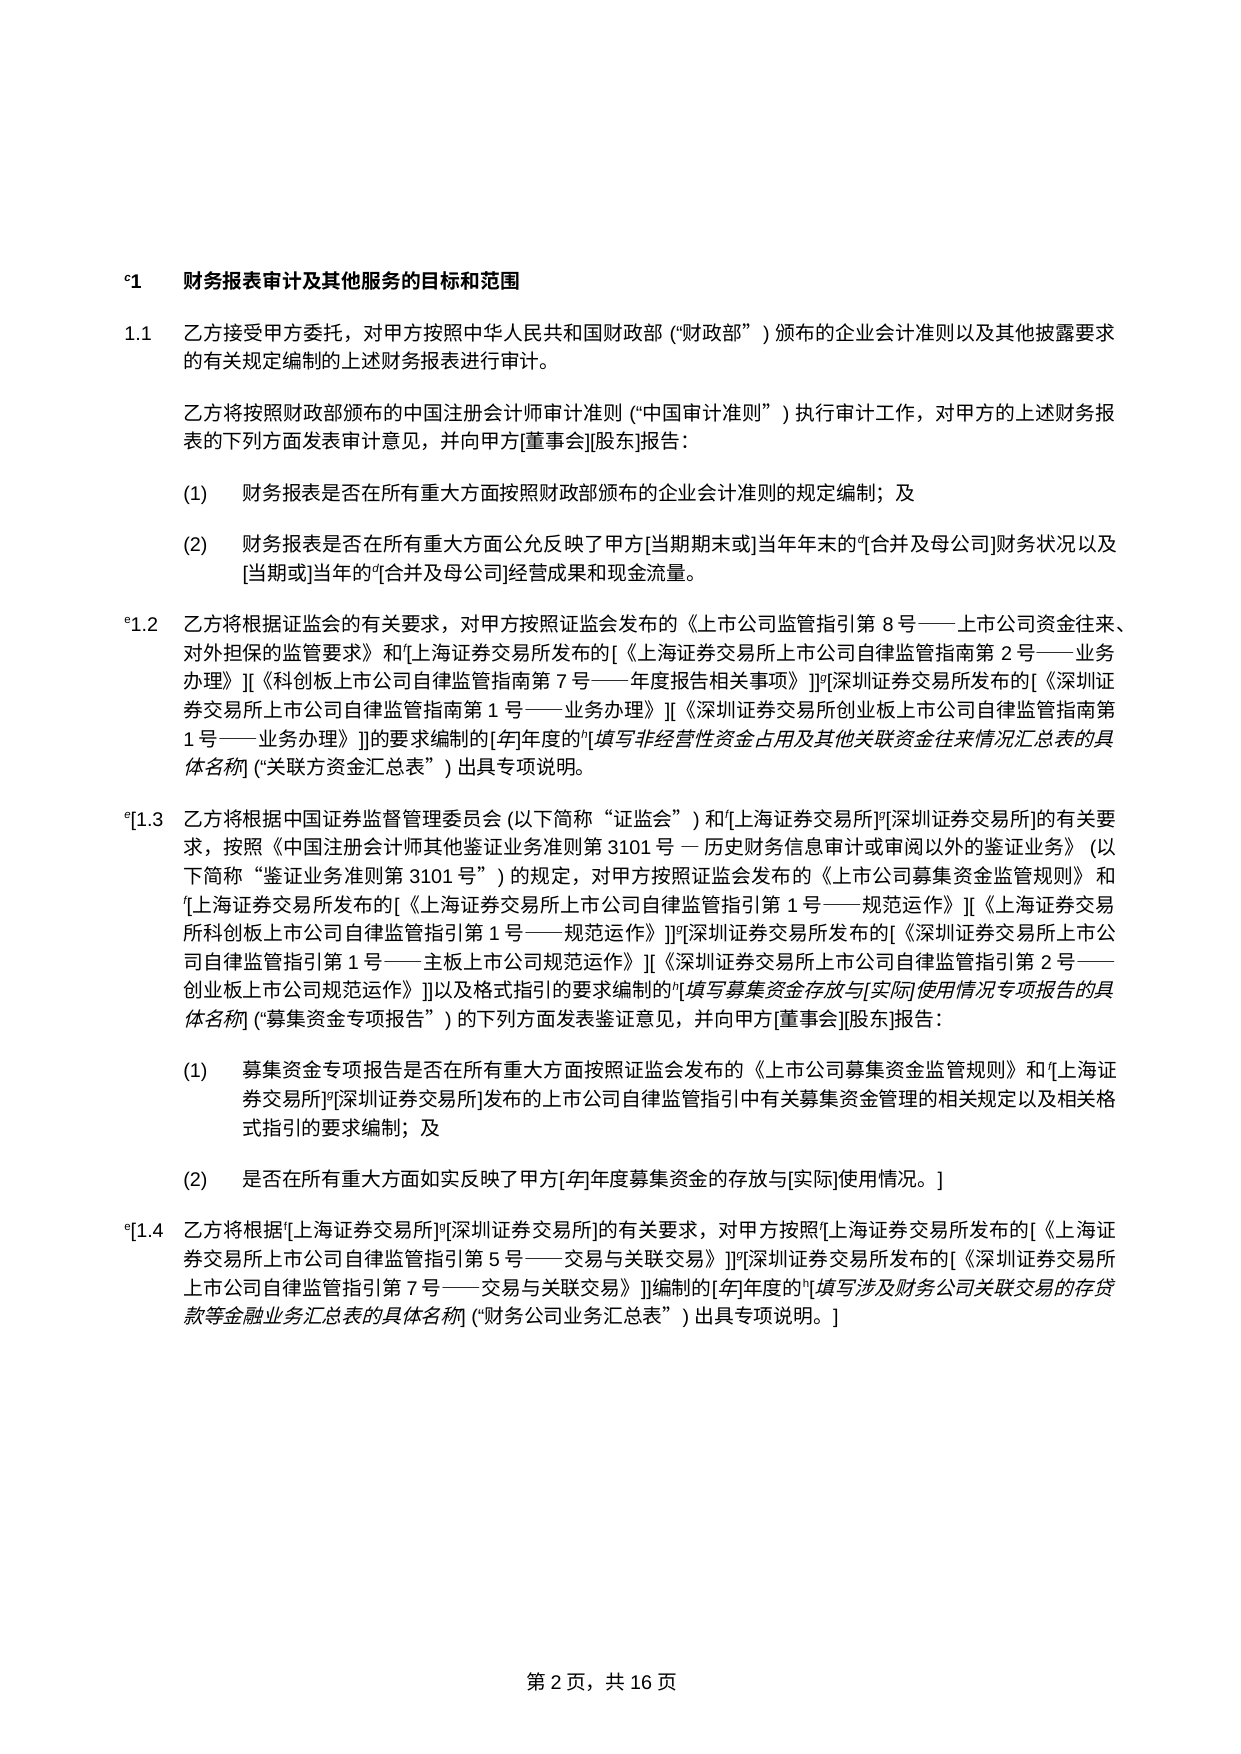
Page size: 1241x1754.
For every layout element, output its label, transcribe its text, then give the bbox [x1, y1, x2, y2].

list 财务报表是否在所有重大方面按照财政部颁布的企业会计准则的规定编制；及 [183, 477, 1116, 506]
text [1.3 乙方将根据中国证券监督管理委员会 (以下简称“证监会”) 和[上海证券交易所][深圳证券交易所]的有关要求，按照《中国注册会计师其他鉴证业务准则第3101号 — 历史财务信息审计或审阅以外的鉴证业务》 (以下简称“鉴证业务准则第3101号”) 的规定，对甲方按照证监会发布的《上市公司募集资金监管规则》和f[上海证券交易所发布的[《上海证券交易所上市公司自律监管指引第1号——规范运作》][《上海证券交易所科创板上市公司自律监管指引第1号——规范运作》]]g[深圳证券交易所发布的[《深圳证券交易所上市公司自律监管指引第1号——主板上市公司规范运作》][《深圳证券交易所上市公司自律监管指引第2号——创业板上市公司规范运作》]]以及格式指引的要求编制的[填写募集资金存放与[实际]使用情况专项报告的具体名称] (“募集资金专项报告”) 的下列方面发表鉴证意见，并向甲方[董事会][股东]报告： [124, 803, 1116, 1032]
text 1 财务报表审计及其他服务的目标和范围 [124, 266, 1134, 294]
text 乙方将按照财政部颁布的中国注册会计师审计准则 (“中国审计准则”) 执行审计工作，对甲方的上述财务报表的下列方面发表审计意见，并向甲方[董事会][股东]报告： [183, 397, 1116, 454]
text (1) 募集资金专项报告是否在所有重大方面按照证监会发布的《上市公司募集资金监管规则》和f[上海证券交易所]g[深圳证券交易所]发布的上市公司自律监管指引中有关募集资金管理的相关规定以及相关格式指引的要求编制；及 [183, 1055, 1117, 1141]
text (2) 财务报表是否在所有重大方面公允反映了甲方[当期期末或]当年年末的[合并及母公司]财务状况以及[当期或]当年的d[合并及母公司]经营成果和现金流量。 [183, 528, 1117, 586]
text 1.1 乙方接受甲方委托，对甲方按照中华人民共和国财政部 (“财政部”) 颁布的企业会计准则以及其他披露要求的有关规定编制的上述财务报表进行审计。 [124, 317, 1116, 374]
text e[1.4 乙方将根据f[上海证券交易所]g[深圳证券交易所]的有关要求，对甲方按照f[上海证券交易所发布的[《上海证券交易所上市公司自律监管指引第5号——交易与关联交易》]]g[深圳证券交易所发布的[《深圳证券交易所上市公司自律监管指引第7号——交易与关联交易》]]编制的[年]年度的h[填写涉及财务公司关联交易的存贷款等金融业务汇总表的具体名称] (“财务公司业务汇总表”) 出具专项说明。] [124, 1215, 1116, 1329]
text e1.2 乙方将根据证监会的有关要求，对甲方按照证监会发布的《上市公司监管指引第8号——上市公司资金往来、对外担保的监管要求》和f[上海证券交易所发布的[《上海证券交易所上市公司自律监管指南第2号——业务办理》][《科创板上市公司自律监管指南第7号——年度报告相关事项》]]g[深圳证券交易所发布的[《深圳证券交易所上市公司自律监管指南第1 号——业务办理》][《深圳证券交易所创业板上市公司自律监管指南第1号——业务办理》]]的要求编制的[年]年度的h[填写非经营性资金占用及其他关联资金往来情况汇总表的具体名称] (“关联方资金汇总表”) 出具专项说明。 [124, 608, 1116, 780]
text (2) 是否在所有重大方面如实反映了甲方[年]年度募集资金的存放与[实际]使用情况。] [183, 1164, 1117, 1192]
